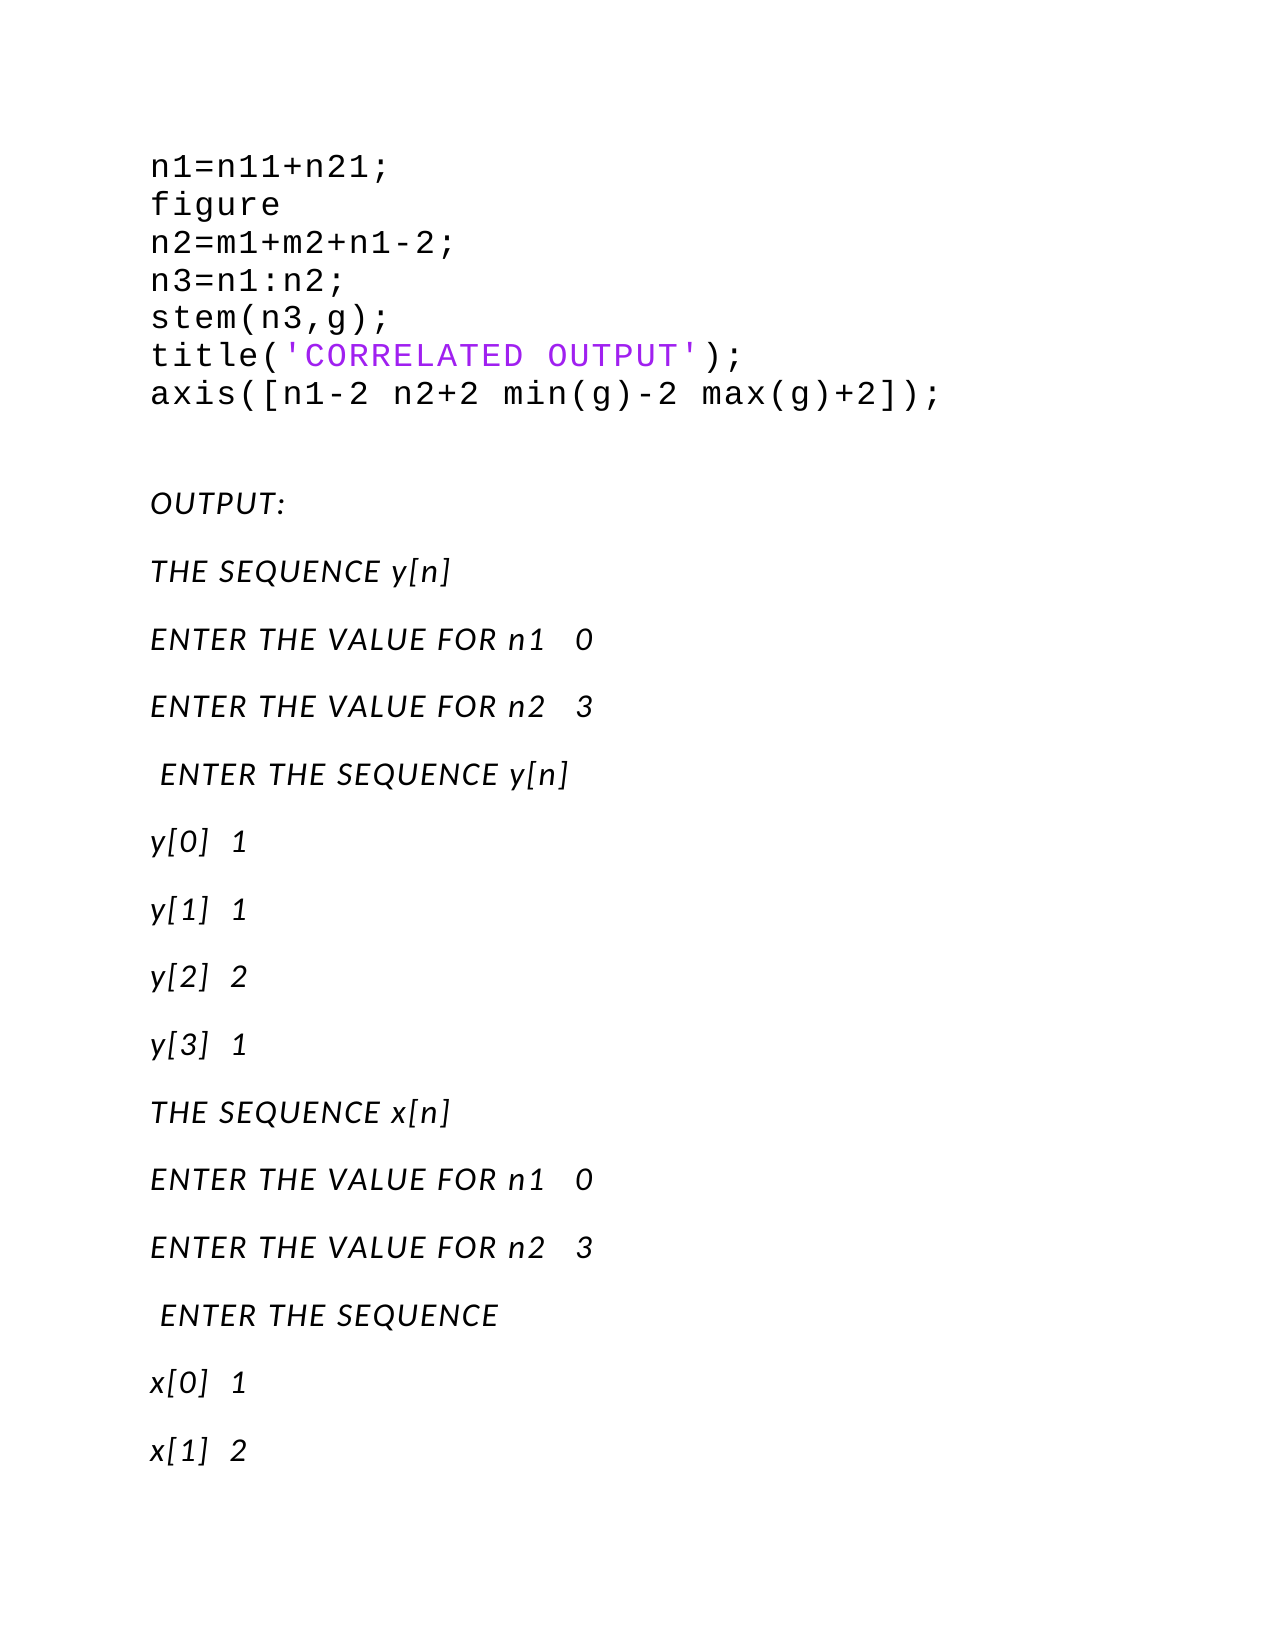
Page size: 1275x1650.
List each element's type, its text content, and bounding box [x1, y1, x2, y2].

text ENTER THE VALUE FOR n2 3 [150, 685, 1125, 726]
text stem(n3,g); [150, 301, 1125, 339]
text y[0] 1 [150, 820, 1125, 861]
text n2=m1+m2+n1-2; [150, 226, 1125, 263]
text n1=n11+n21; [150, 150, 1125, 188]
text x[0] 1 [150, 1361, 1125, 1402]
text ENTER THE SEQUENCE [150, 1293, 1125, 1334]
text x[1] 2 [150, 1429, 1125, 1469]
text y[1] 1 [150, 888, 1125, 929]
text n3=n1:n2; [150, 263, 1125, 301]
text ENTER THE SEQUENCE y[n] [150, 753, 1125, 793]
text THE SEQUENCE y[n] [150, 550, 1125, 591]
text ENTER THE VALUE FOR n1 0 [150, 617, 1125, 658]
text ENTER THE VALUE FOR n1 0 [150, 1158, 1125, 1199]
text figure [150, 188, 1125, 226]
text THE SEQUENCE x[n] [150, 1091, 1125, 1131]
text ENTER THE VALUE FOR n2 3 [150, 1226, 1125, 1267]
text y[3] 1 [150, 1023, 1125, 1064]
text axis([n1-2 n2+2 min(g)-2 max(g)+2]); [150, 377, 1125, 415]
text title('CORRELATED OUTPUT'); [150, 339, 1125, 377]
text y[2] 2 [150, 956, 1125, 996]
text OUTPUT: [150, 482, 1125, 523]
